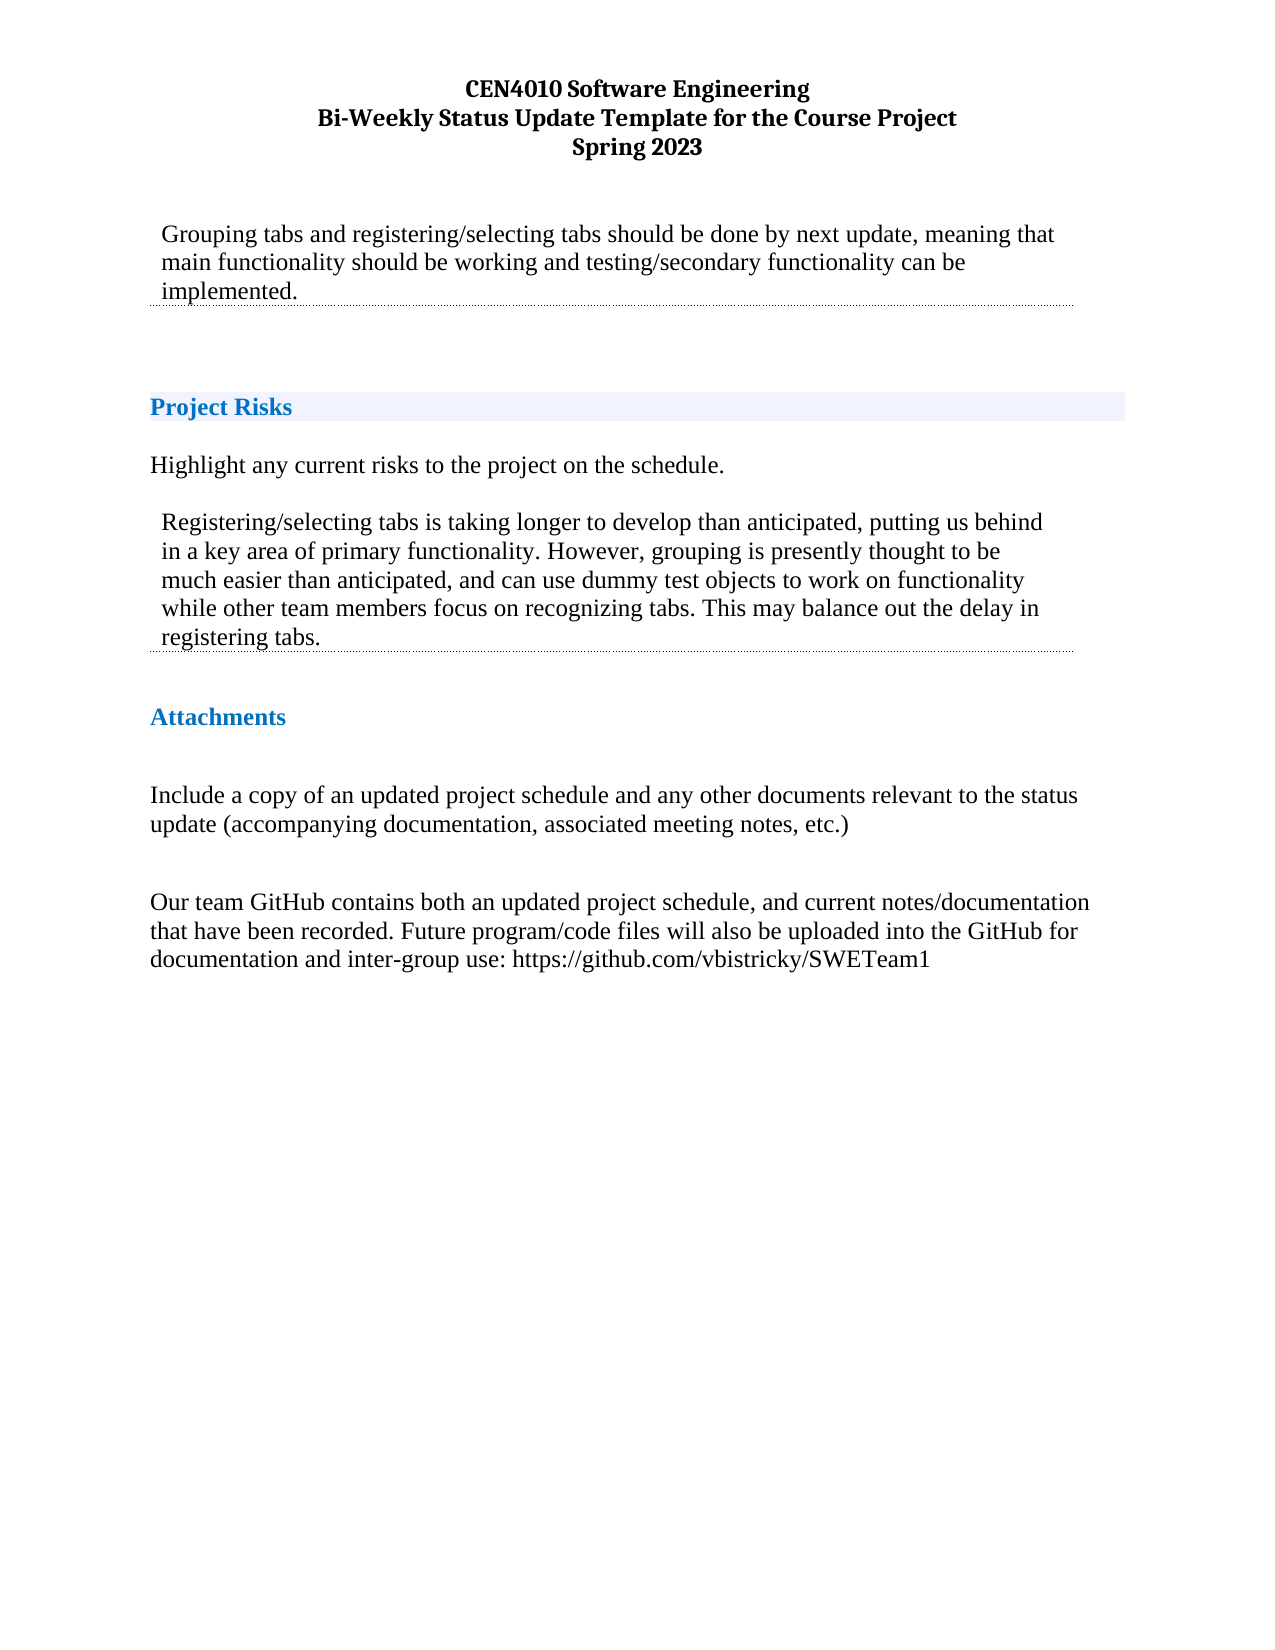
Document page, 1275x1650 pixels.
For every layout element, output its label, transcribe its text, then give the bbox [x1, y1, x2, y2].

text Project Risks [150, 392, 1125, 421]
text Include a copy of an updated project schedule and any other documents relevant to the status update (accompanying documentation, associated meeting notes, etc.) [150, 780, 1125, 837]
text Attachments [150, 702, 1125, 730]
text Highlight any current risks to the project on the schedule. [150, 421, 1125, 478]
text Our team GitHub contains both an updated project schedule, and current notes/documentation that have been recorded. Future program/code files will also be uploaded into the GitHub for documentation and inter-group use: https://github.com/vbistricky/SWETeam1 [150, 887, 1125, 973]
table_header Registering/selecting tabs is taking longer to develop than anticipated, putting us behind in a key area of primary functionality. However, grouping is presently thought to be much easier than anticipated, and can use dummy test objects to work on functionality while other team members focus on recognizing tabs. This may balance out the delay in registering tabs. [150, 479, 1073, 651]
table_header Grouping tabs and registering/selecting tabs should be done by next update, meaning that main functionality should be working and testing/secondary functionality can be implemented. [150, 161, 1073, 305]
